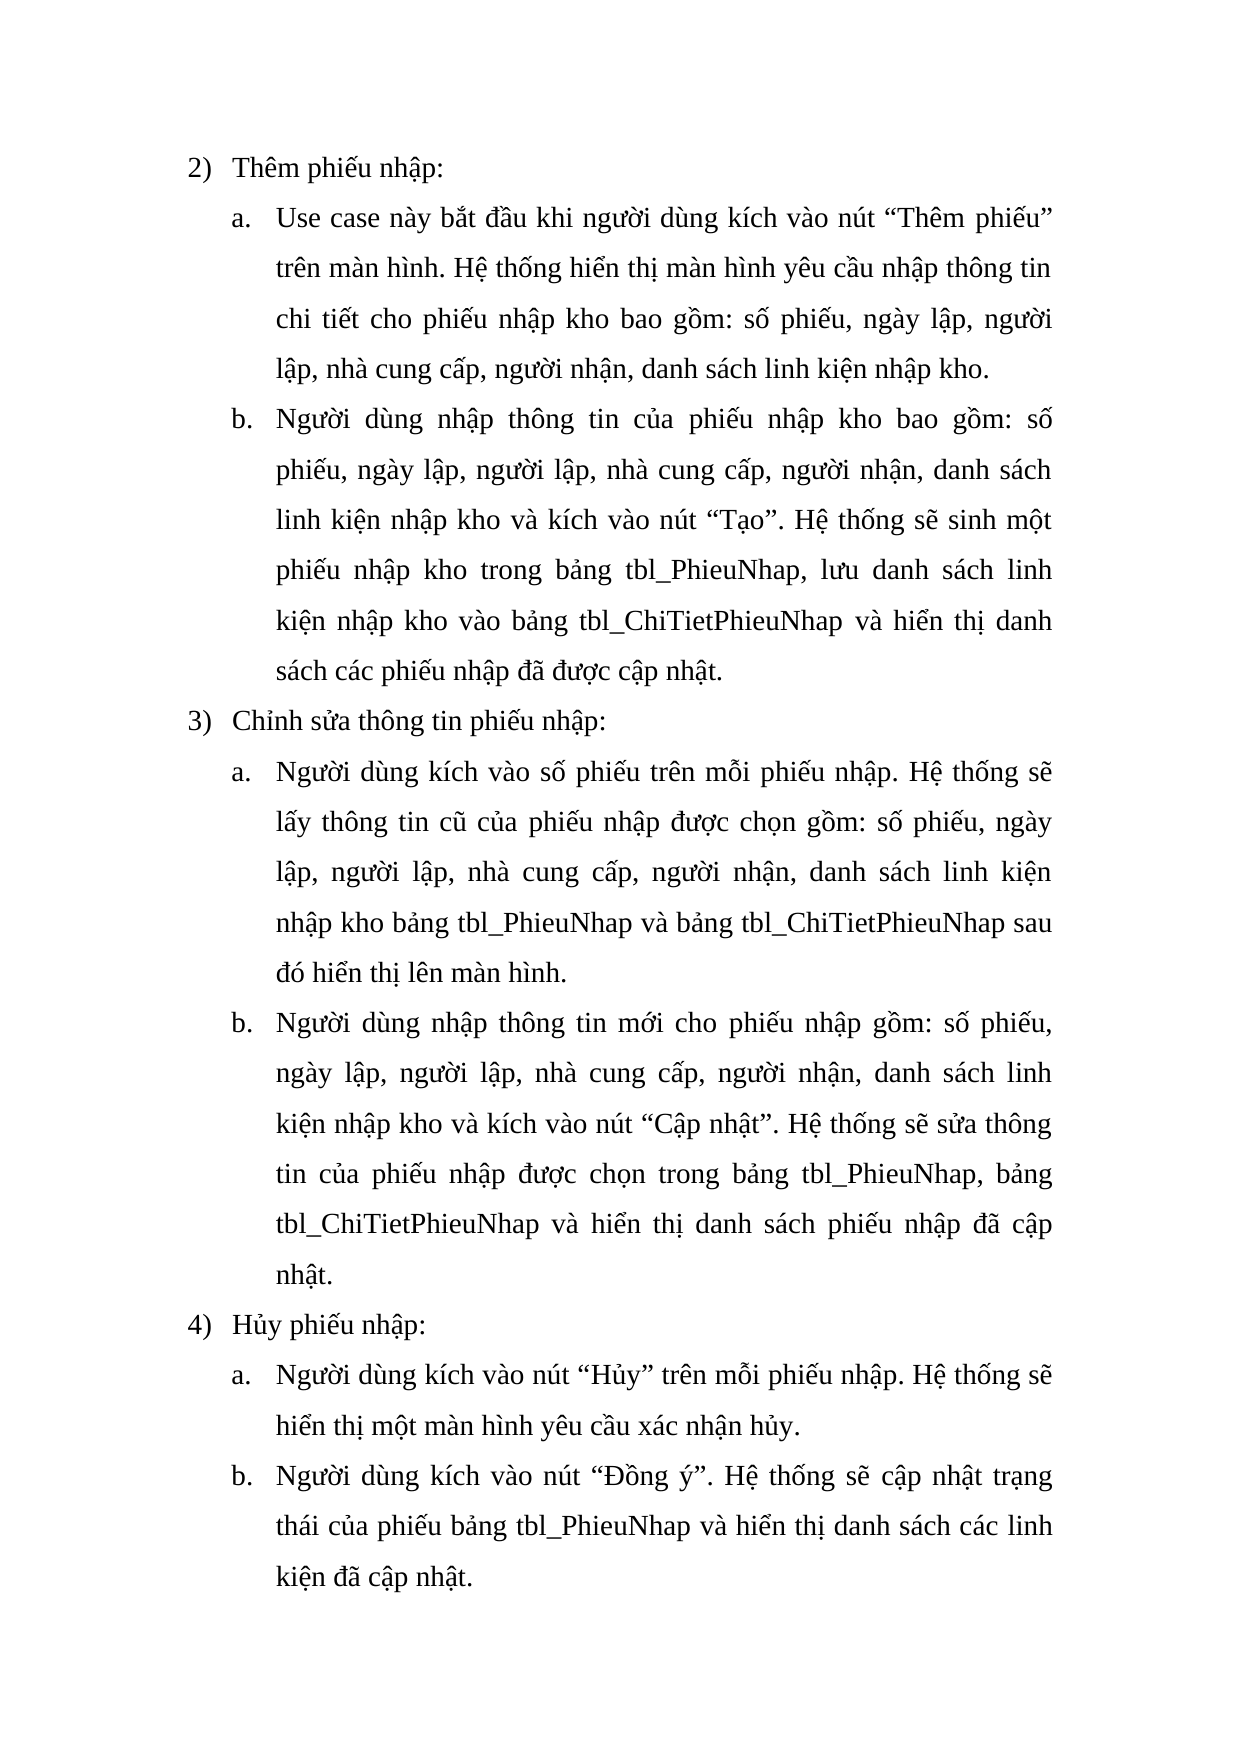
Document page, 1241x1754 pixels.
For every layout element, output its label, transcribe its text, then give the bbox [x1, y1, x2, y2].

list Người dùng kích vào số phiếu trên mỗi phiếu nhập. Hệ thống sẽ lấy thông tin cũ của phiếu nhập được chọn gồm: số phiếu, ngày lập, người lập, nhà cung cấp, người nhận, danh sách linh kiện nhập kho bảng tbl_PhieuNhap và bảng tbl_ChiTietPhieuNhap sau đó hiển thị lên màn hình. [231, 754, 1053, 988]
list Người dùng kích vào nút “Đồng ý”. Hệ thống sẽ cập nhật trạng thái của phiếu bảng tbl_PhieuNhap và hiển thị danh sách các linh kiện đã cập nhật. [231, 1458, 1053, 1592]
list Use case này bắt đầu khi người dùng kích vào nút “Thêm phiếu” trên màn hình. Hệ thống hiển thị màn hình yêu cầu nhập thông tin chi tiết cho phiếu nhập kho bao gồm: số phiếu, ngày lập, người lập, nhà cung cấp, người nhận, danh sách linh kiện nhập kho. [231, 200, 1053, 385]
list Người dùng nhập thông tin của phiếu nhập kho bao gồm: số phiếu, ngày lập, người lập, nhà cung cấp, người nhận, danh sách linh kiện nhập kho và kích vào nút “Tạo”. Hệ thống sẽ sinh một phiếu nhập kho trong bảng tbl_PhieuNhap, lưu danh sách linh kiện nhập kho vào bảng tbl_ChiTietPhieuNhap và hiển thị danh sách các phiếu nhập đã được cập nhật. [231, 402, 1053, 687]
list Hủy phiếu nhập: [187, 1307, 1053, 1341]
list Người dùng kích vào nút “Hủy” trên mỗi phiếu nhập. Hệ thống sẽ hiển thị một màn hình yêu cầu xác nhận hủy. [231, 1357, 1053, 1441]
list Thêm phiếu nhập: [187, 150, 1053, 183]
list Người dùng nhập thông tin mới cho phiếu nhập gồm: số phiếu, ngày lập, người lập, nhà cung cấp, người nhận, danh sách linh kiện nhập kho và kích vào nút “Cập nhật”. Hệ thống sẽ sửa thông tin của phiếu nhập được chọn trong bảng tbl_PhieuNhap, bảng tbl_ChiTietPhieuNhap và hiển thị danh sách phiếu nhập đã cập nhật. [231, 1005, 1053, 1290]
list Chỉnh sửa thông tin phiếu nhập: [187, 703, 1053, 737]
